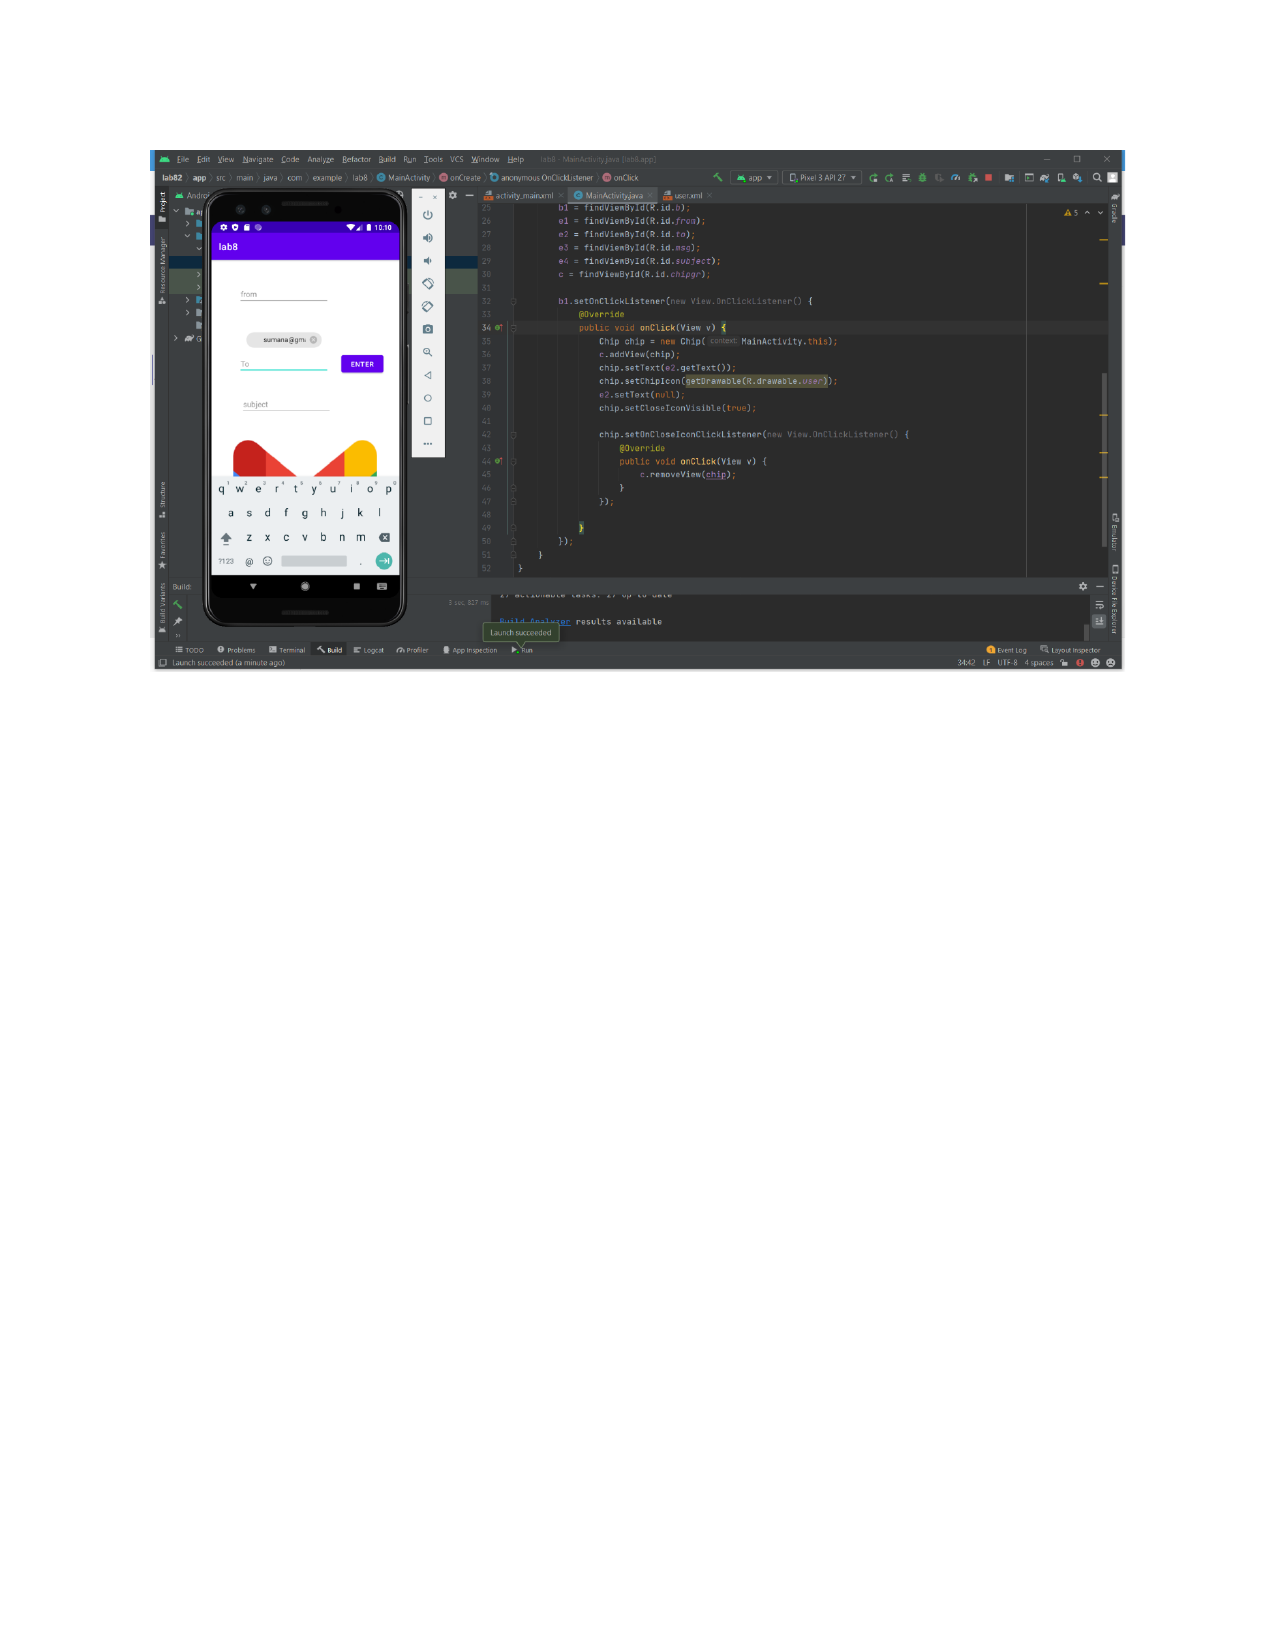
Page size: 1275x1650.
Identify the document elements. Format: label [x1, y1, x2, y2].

picture [150, 150, 1125, 672]
